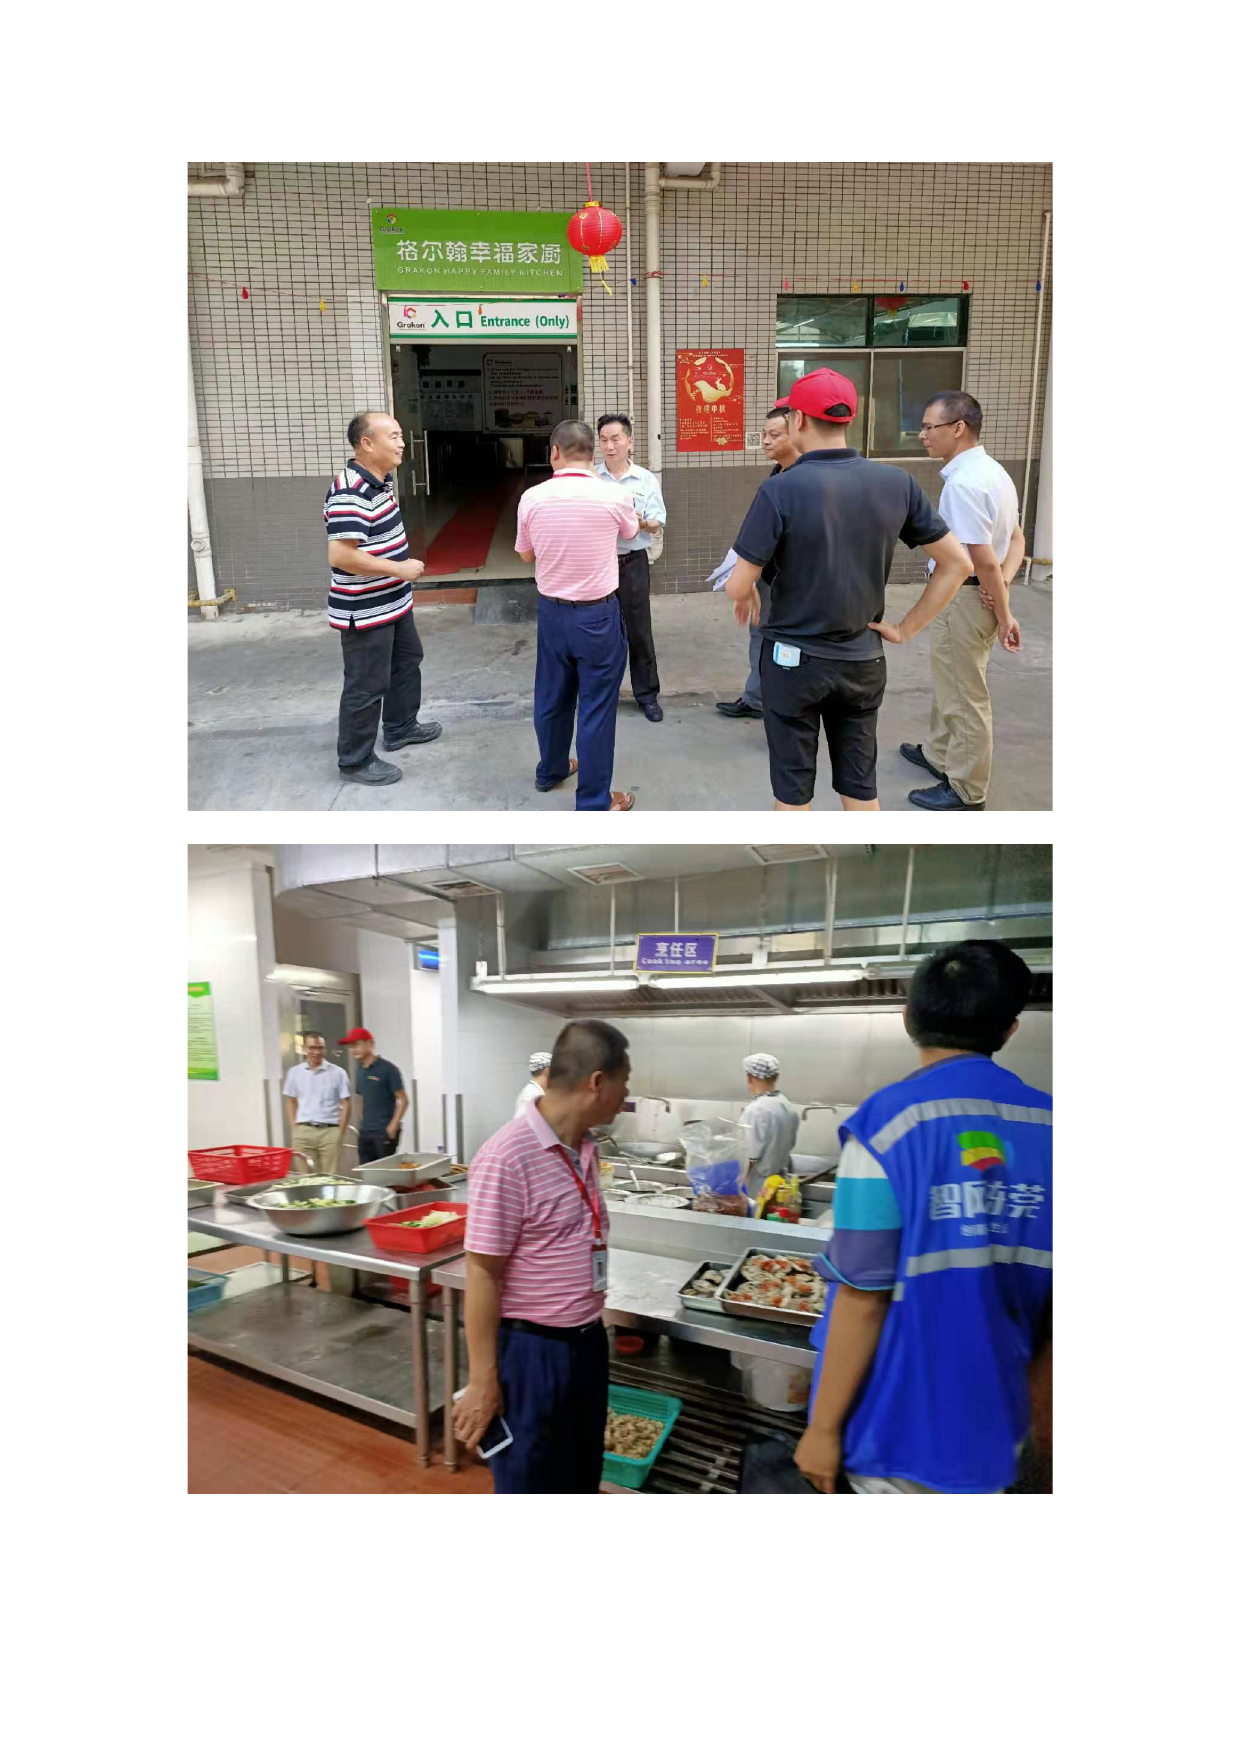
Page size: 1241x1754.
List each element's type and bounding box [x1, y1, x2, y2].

picture [187, 162, 1053, 811]
picture [187, 844, 1053, 1494]
